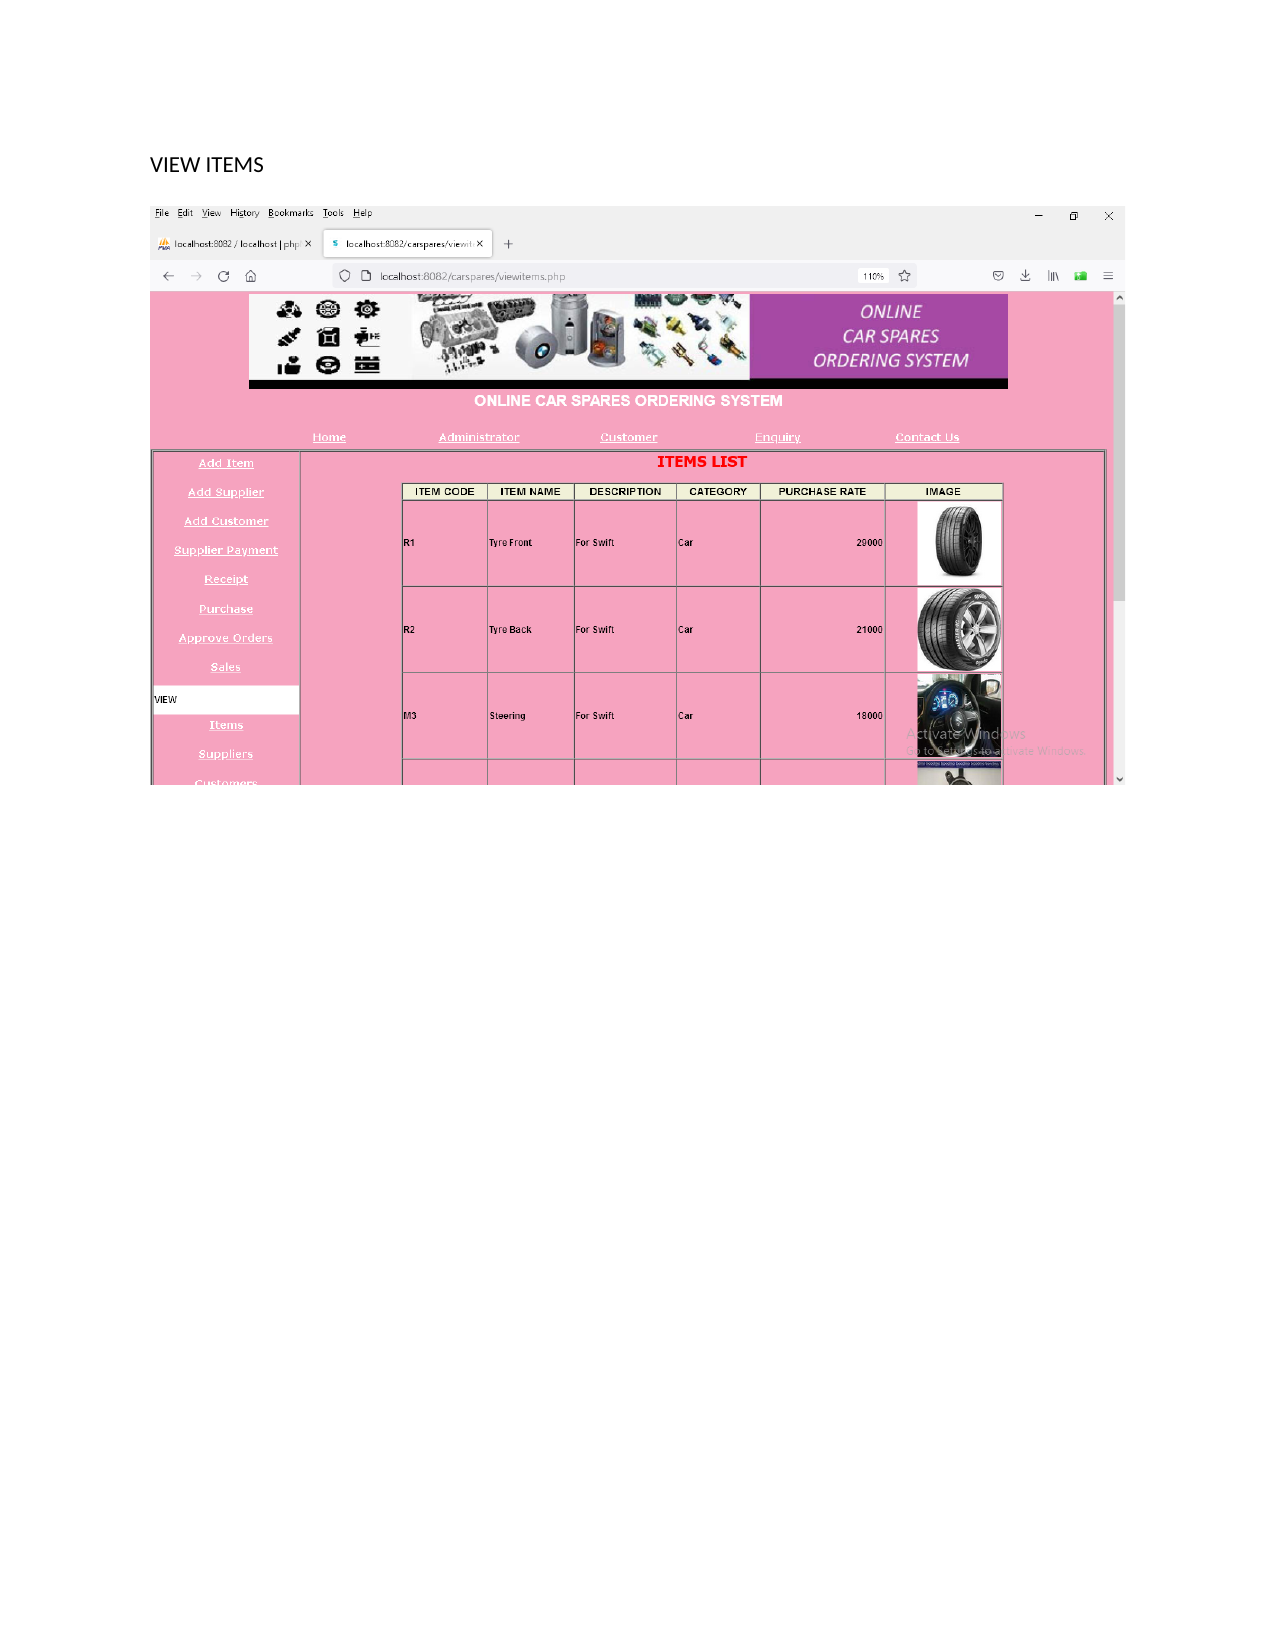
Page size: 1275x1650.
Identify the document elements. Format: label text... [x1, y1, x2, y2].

text VIEW ITEMS [150, 150, 1125, 178]
picture [150, 206, 1125, 785]
